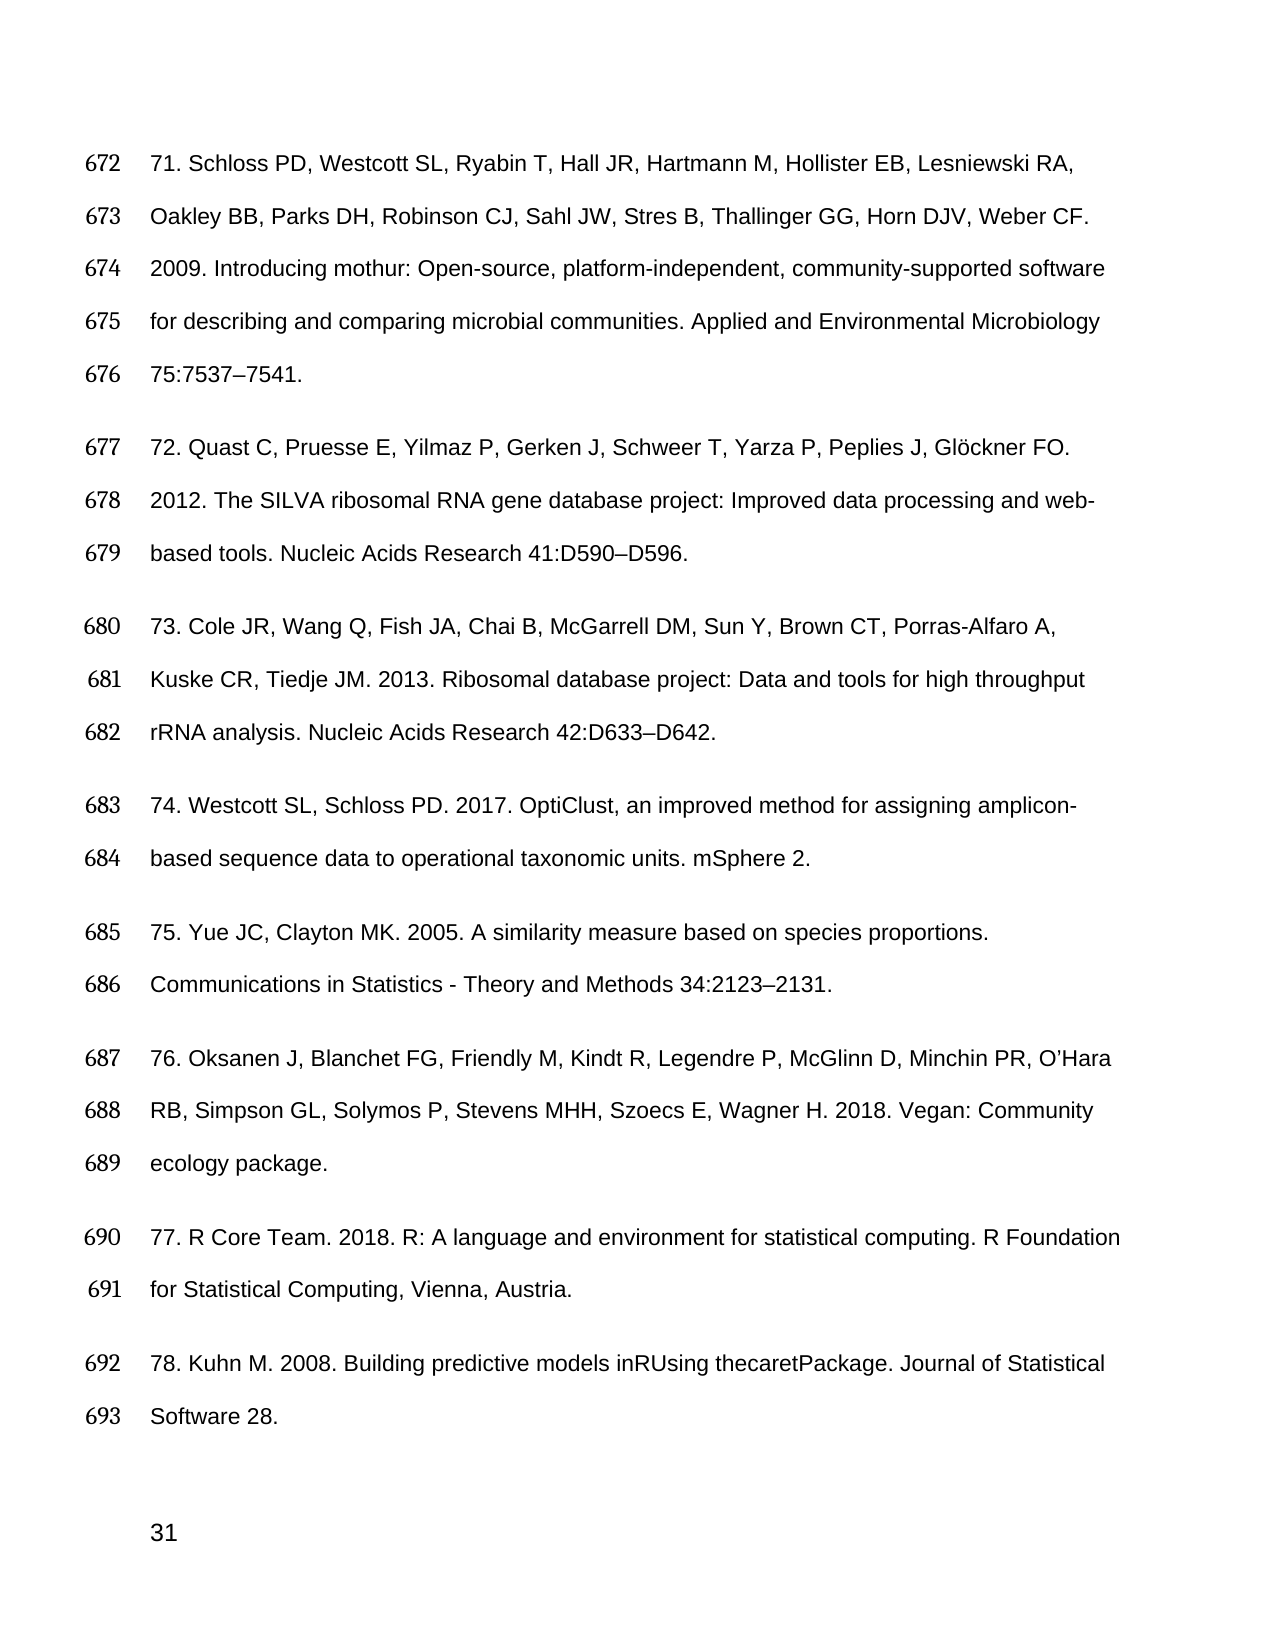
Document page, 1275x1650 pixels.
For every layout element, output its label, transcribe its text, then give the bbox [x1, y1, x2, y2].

text 73. Cole JR, Wang Q, Fish JA, Chai B, McGarrell DM, Sun Y, Brown CT, Porras-Alfaro A, Kuske CR, Tiedje JM. 2013. Ribosomal database project: Data and tools for high throughput rRNA analysis. Nucleic Acids Research 42:D633–D642. [150, 613, 1125, 745]
text 75. Yue JC, Clayton MK. 2005. A similarity measure based on species proportions. Communications in Statistics - Theory and Methods 34:2123–2131. [150, 918, 1125, 998]
text 76. Oksanen J, Blanchet FG, Friendly M, Kindt R, Legendre P, McGlinn D, Minchin PR, O’Hara RB, Simpson GL, Solymos P, Stevens MHH, Szoecs E, Wagner H. 2018. Vegan: Community ecology package. [150, 1045, 1125, 1177]
text 77. R Core Team. 2018. R: A language and environment for statistical computing. R Foundation for Statistical Computing, Vienna, Austria. [150, 1224, 1125, 1303]
text 72. Quast C, Pruesse E, Yilmaz P, Gerken J, Schweer T, Yarza P, Peplies J, Glöckner FO. 2012. The SILVA ribosomal RNA gene database project: Improved data processing and web-based tools. Nucleic Acids Research 41:D590–D596. [150, 434, 1125, 566]
text 71. Schloss PD, Westcott SL, Ryabin T, Hall JR, Hartmann M, Hollister EB, Lesniewski RA, Oakley BB, Parks DH, Robinson CJ, Sahl JW, Stres B, Thallinger GG, Horn DJV, Weber CF. 2009. Introducing mothur: Open-source, platform-independent, community-supported software for describing and comparing microbial communities. Applied and Environmental Microbiology 75:7537–7541. [150, 150, 1125, 387]
text 74. Westcott SL, Schloss PD. 2017. OptiClust, an improved method for assigning amplicon-based sequence data to operational taxonomic units. mSphere 2. [150, 792, 1125, 871]
text 78. Kuhn M. 2008. Building predictive models inRUsing thecaretPackage. Journal of Statistical Software 28. [150, 1350, 1125, 1429]
